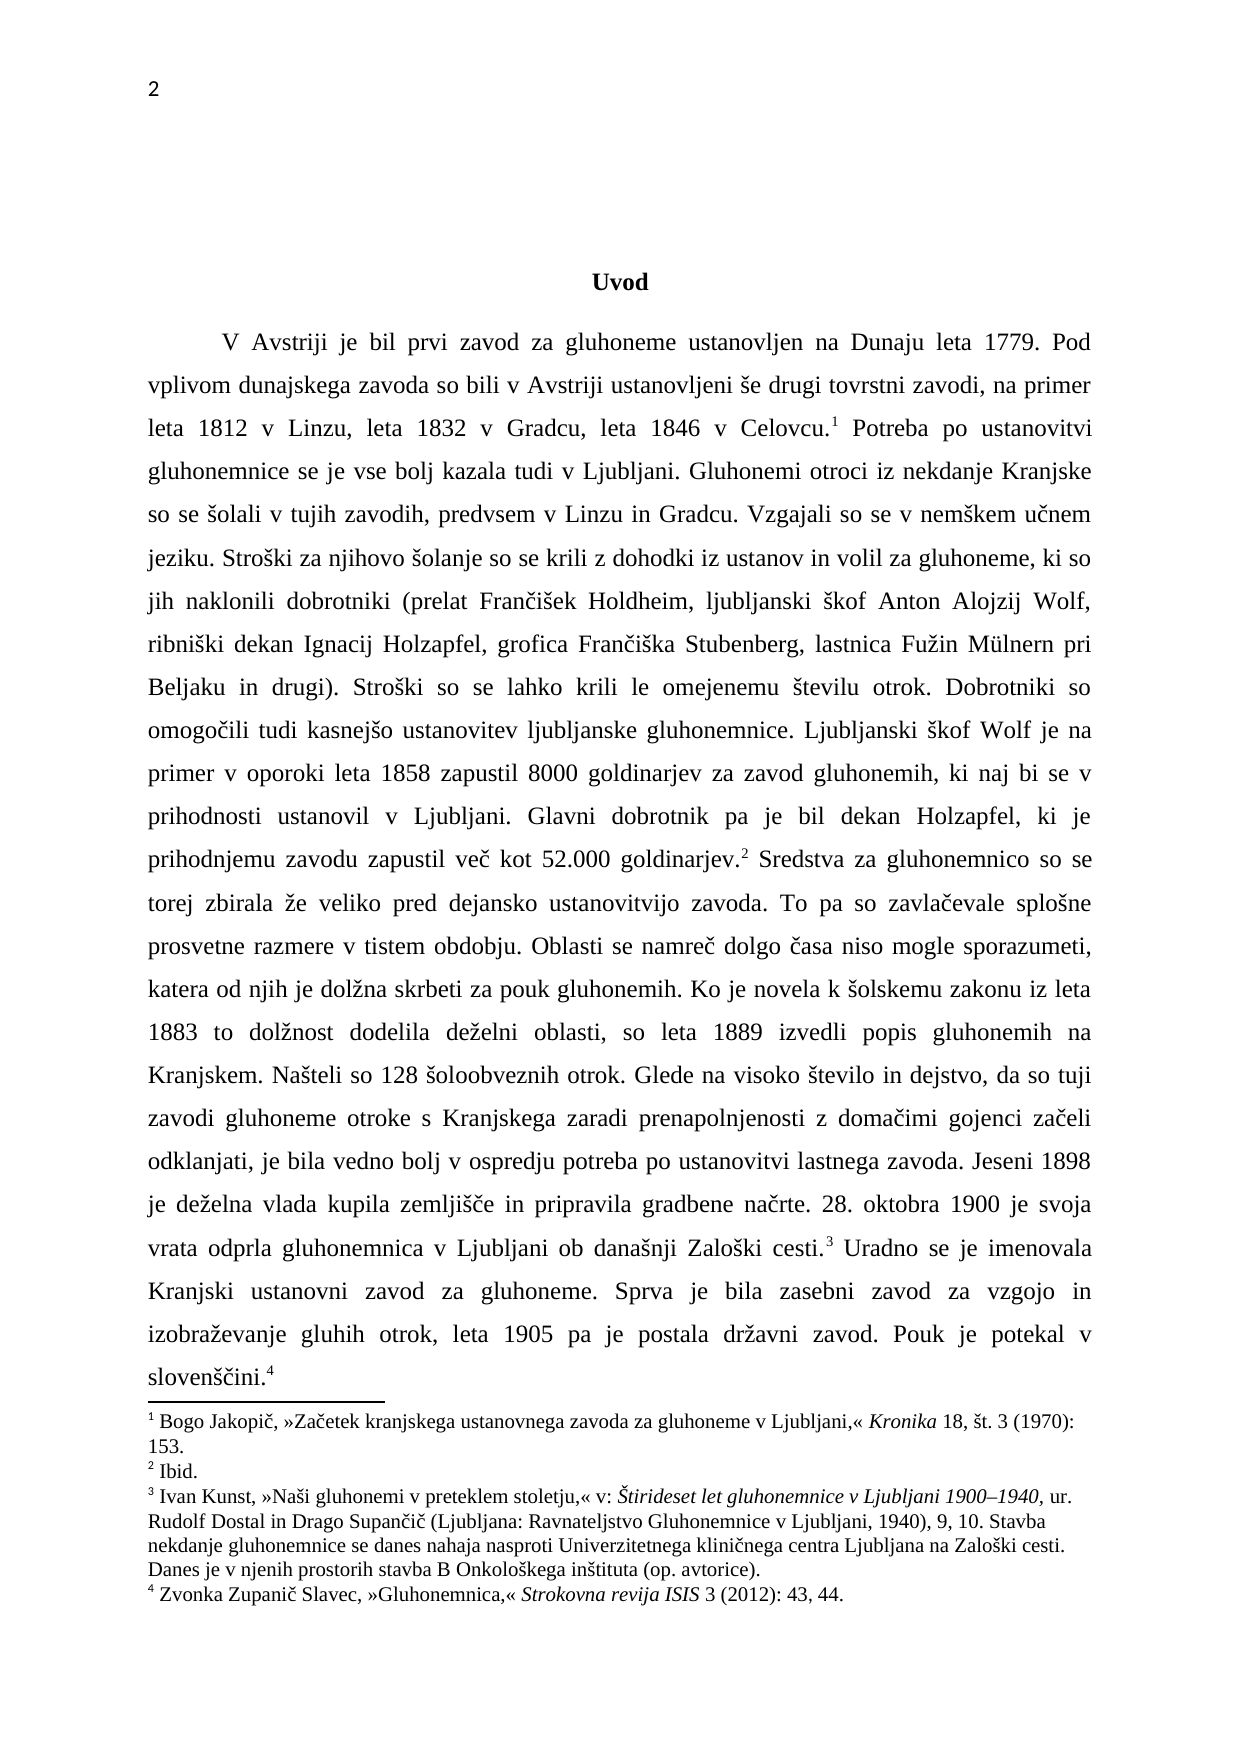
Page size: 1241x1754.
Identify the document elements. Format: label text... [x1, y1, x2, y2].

text V Avstriji je bil prvi zavod za gluhoneme ustanovljen na Dunaju leta 1779. Pod vplivom dunajskega zavoda so bili v Avstriji ustanovljeni še drugi tovrstni zavodi, na primer leta 1812 v Linzu, leta 1832 v Gradcu, leta 1846 v Celovcu. Potreba po ustanovitvi gluhonemnice se je vse bolj kazala tudi v Ljubljani. Gluhonemi otroci iz nekdanje Kranjske so se šolali v tujih zavodih, predvsem v Linzu in Gradcu. Vzgajali so se v nemškem učnem jeziku. Stroški za njihovo šolanje so se krili z dohodki iz ustanov in volil za gluhoneme, ki so jih naklonili dobrotniki (prelat Frančišek Holdheim, ljubljanski škof Anton Alojzij Wolf, ribniški dekan Ignacij Holzapfel, grofica Frančiška Stubenberg, lastnica Fužin Mülnern pri Beljaku in drugi). Stroški so se lahko krili le omejenemu številu otrok. Dobrotniki so omogočili tudi kasnejšo ustanovitev ljubljanske gluhonemnice. Ljubljanski škof Wolf je na primer v oporoki leta 1858 zapustil 8000 goldinarjev za zavod gluhonemih, ki naj bi se v prihodnosti ustanovil v Ljubljani. Glavni dobrotnik pa je bil dekan Holzapfel, ki je prihodnjemu zavodu zapustil več kot 52.000 goldinarjev. Sredstva za gluhonemnico so se torej zbirala že veliko pred dejansko ustanovitvijo zavoda. To pa so zavlačevale splošne prosvetne razmere v tistem obdobju. Oblasti se namreč dolgo časa niso mogle sporazumeti, katera od njih je dolžna skrbeti za pouk gluhonemih. Ko je novela k šolskemu zakonu iz leta 1883 to dolžnost dodelila deželni oblasti, so leta 1889 izvedli popis gluhonemih na Kranjskem. Našteli so 128 šoloobveznih otrok. Glede na visoko število in dejstvo, da so tuji zavodi gluhoneme otroke s Kranjskega zaradi prenapolnjenosti z domačimi gojenci začeli odklanjati, je bila vedno bolj v ospredju potreba po ustanovitvi lastnega zavoda. Jeseni 1898 je deželna vlada kupila zemljišče in pripravila gradbene načrte. 28. oktobra 1900 je svoja vrata odprla gluhonemnica v Ljubljani ob današnji Zaloški cesti. Uradno se je imenovala Kranjski ustanovni zavod za gluhoneme. Sprva je bila zasebni zavod za vzgojo in izobraževanje gluhih otrok, leta 1905 pa je postala državni zavod. Pouk je potekal v slovenščini. [148, 327, 1092, 1391]
text Uvod [148, 267, 1092, 296]
